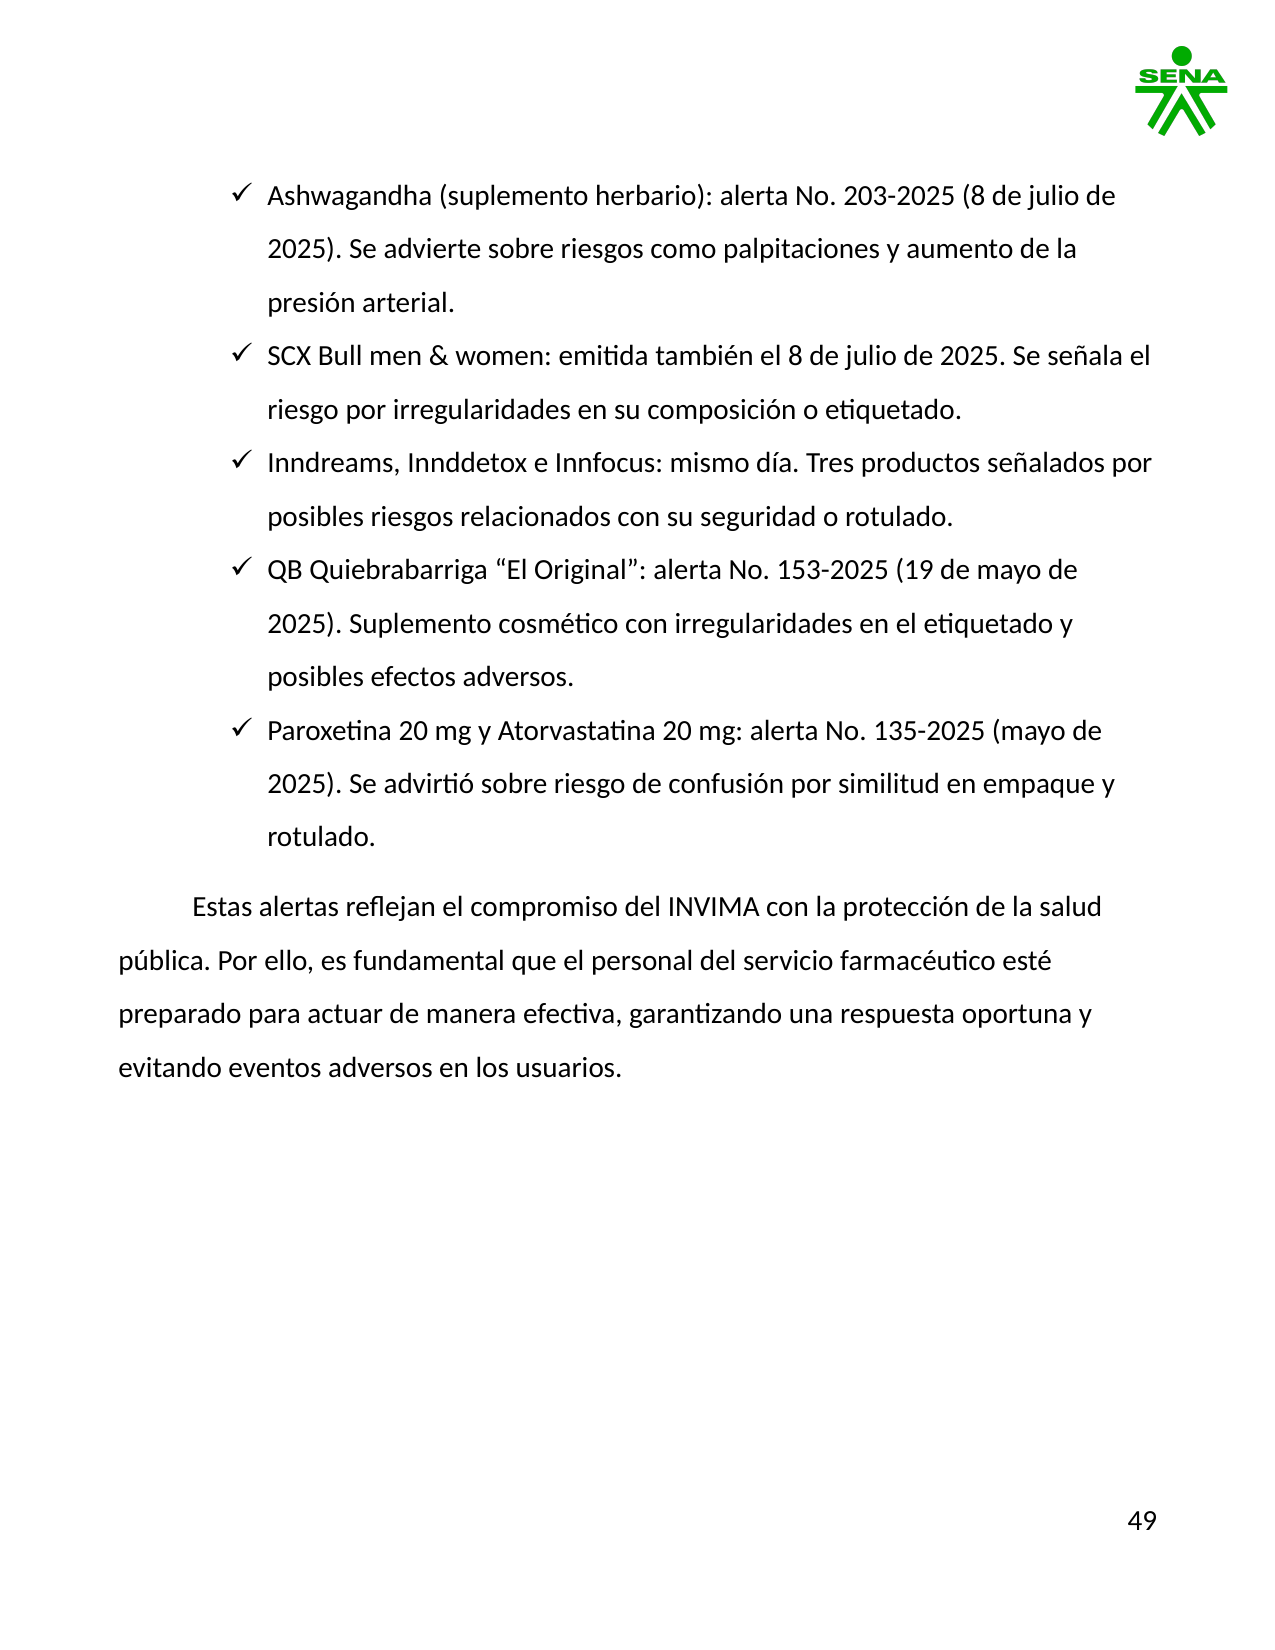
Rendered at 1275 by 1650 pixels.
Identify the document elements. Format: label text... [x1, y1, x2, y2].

picture [1135, 46, 1228, 136]
list QB Quiebrabarriga “El Original”: alerta No. 153-2025 (19 de mayo de 2025). Suplemento cosmético con irregularidades en el etiquetado y posibles efectos adversos. [229, 551, 1157, 694]
text Estas alertas reflejan el compromiso del INVIMA con la protección de la salud pública. Por ello, es fundamental que el personal del servicio farmacéutico esté preparado para actuar de manera efectiva, garantizando una respuesta oportuna y evitando eventos adversos en los usuarios. [118, 888, 1157, 1084]
list Paroxetina 20 mg y Atorvastatina 20 mg: alerta No. 135-2025 (mayo de 2025). Se advirtió sobre riesgo de confusión por similitud en empaque y rotulado. [229, 712, 1157, 854]
list SCX Bull men & women: emitida también el 8 de julio de 2025. Se señala el riesgo por irregularidades en su composición o etiquetado. [229, 337, 1157, 427]
list Inndreams, Innddetox e Innfocus: mismo día. Tres productos señalados por posibles riesgos relacionados con su seguridad o rotulado. [229, 444, 1157, 533]
list Ashwagandha (suplemento herbario): alerta No. 203-2025 (8 de julio de 2025). Se advierte sobre riesgos como palpitaciones y aumento de la presión arterial. [229, 177, 1157, 320]
